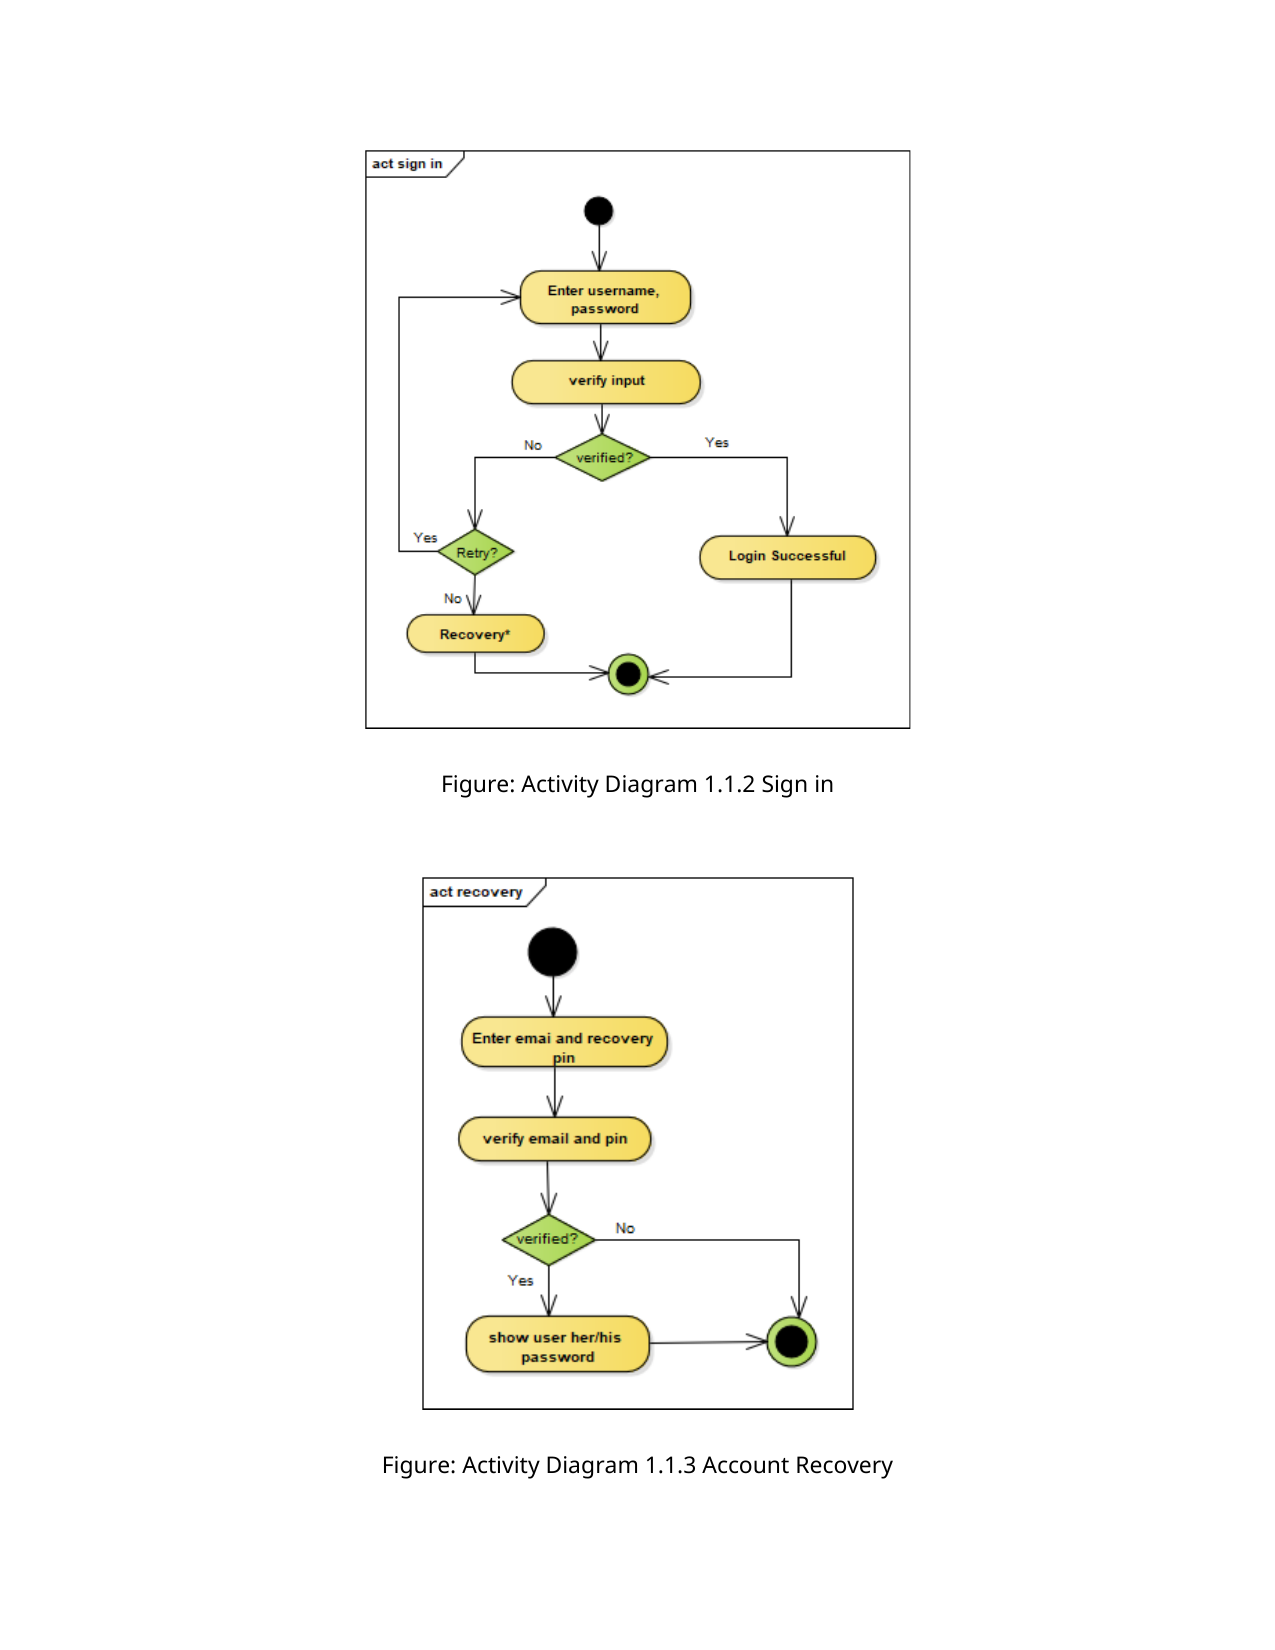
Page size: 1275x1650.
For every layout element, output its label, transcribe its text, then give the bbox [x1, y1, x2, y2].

text Figure: Activity Diagram 1.1.3 Account Recovery [150, 1449, 1125, 1480]
picture [421, 876, 854, 1410]
picture [364, 150, 911, 729]
text Figure: Activity Diagram 1.1.2 Sign in [150, 768, 1125, 800]
